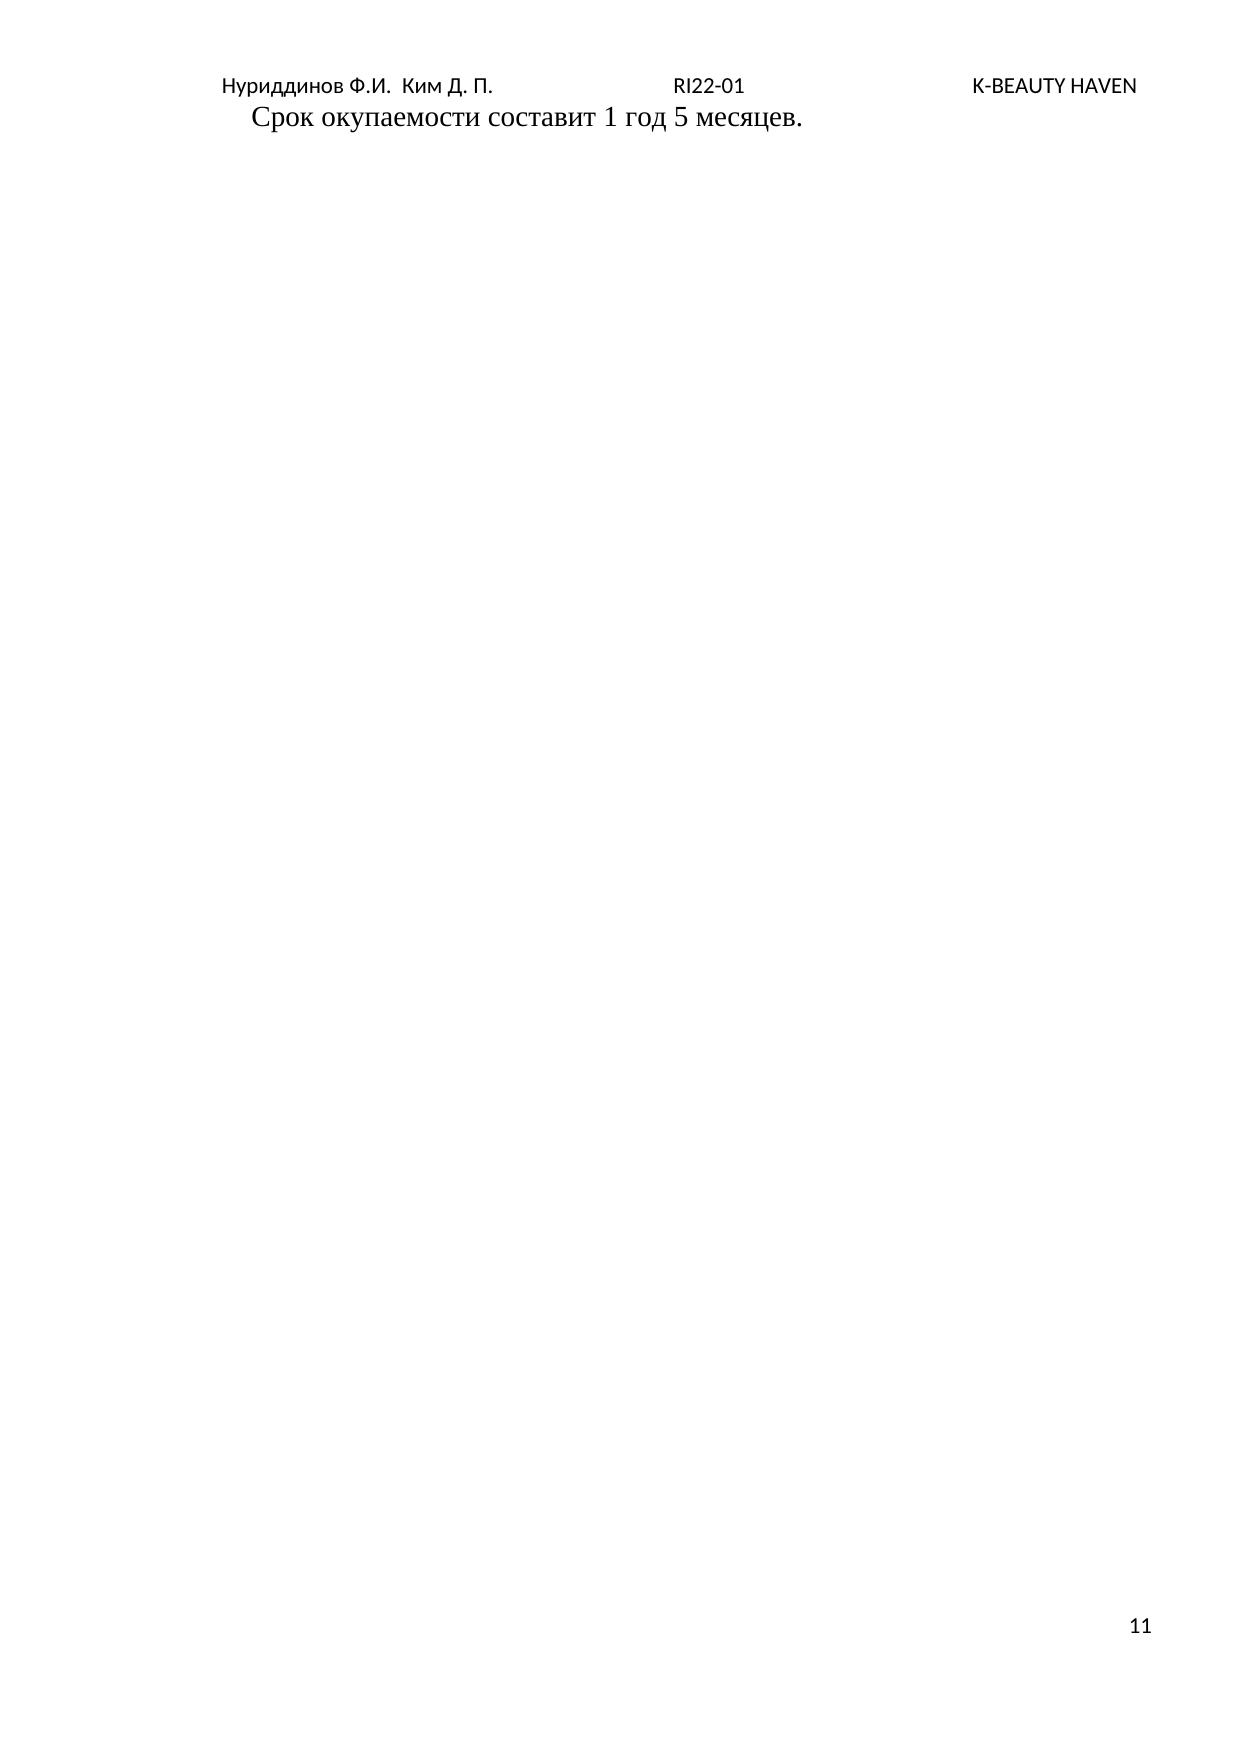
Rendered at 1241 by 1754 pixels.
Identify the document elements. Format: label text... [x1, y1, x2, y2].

text Срок окупаемости составит 1 год 5 месяцев. [222, 99, 1152, 133]
